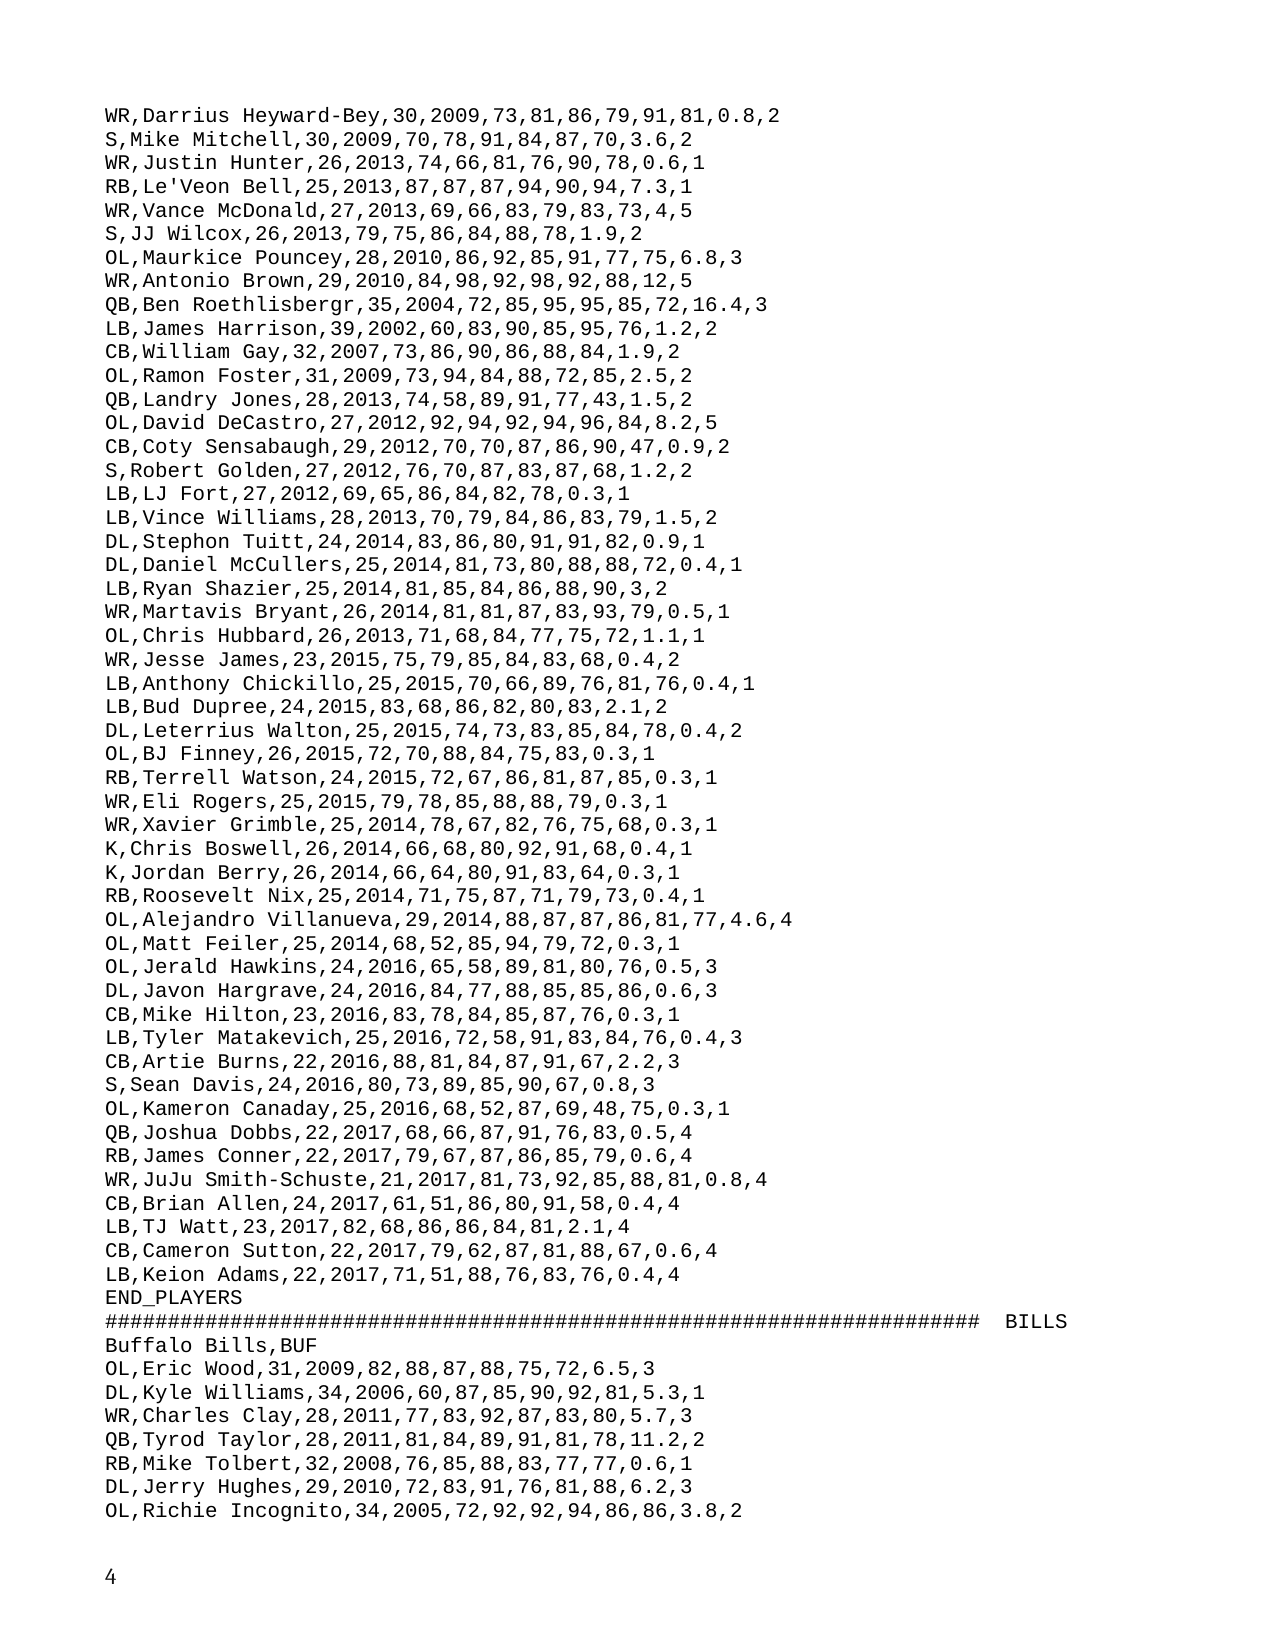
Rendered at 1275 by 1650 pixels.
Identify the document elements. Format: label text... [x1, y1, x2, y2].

text WR,JuJu Smith-Schuste,21,2017,81,73,92,85,88,81,0.8,4 [105, 1169, 1170, 1193]
text RB,Mike Tolbert,32,2008,76,85,88,83,77,77,0.6,1 [105, 1453, 1170, 1476]
text LB,Keion Adams,22,2017,71,51,88,76,83,76,0.4,4 [105, 1264, 1170, 1287]
text WR,Darrius Heyward-Bey,30,2009,73,81,86,79,91,81,0.8,2 [105, 105, 1170, 129]
text LB,Anthony Chickillo,25,2015,70,66,89,76,81,76,0.4,1 [105, 672, 1170, 696]
text LB,James Harrison,39,2002,60,83,90,85,95,76,1.2,2 [105, 318, 1170, 341]
text OL,Chris Hubbard,26,2013,71,68,84,77,75,72,1.1,1 [105, 625, 1170, 649]
text S,Robert Golden,27,2012,76,70,87,83,87,68,1.2,2 [105, 460, 1170, 483]
text CB,Mike Hilton,23,2016,83,78,84,85,87,76,0.3,1 [105, 1003, 1170, 1027]
text WR,Charles Clay,28,2011,77,83,92,87,83,80,5.7,3 [105, 1406, 1170, 1429]
text RB,Terrell Watson,24,2015,72,67,86,81,87,85,0.3,1 [105, 767, 1170, 791]
text RB,Le'Veon Bell,25,2013,87,87,87,94,90,94,7.3,1 [105, 176, 1170, 199]
text QB,Landry Jones,28,2013,74,58,89,91,77,43,1.5,2 [105, 389, 1170, 412]
text WR,Jesse James,23,2015,75,79,85,84,83,68,0.4,2 [105, 649, 1170, 672]
text LB,Vince Williams,28,2013,70,79,84,86,83,79,1.5,2 [105, 507, 1170, 531]
text OL,David DeCastro,27,2012,92,94,92,94,96,84,8.2,5 [105, 412, 1170, 436]
text CB,Artie Burns,22,2016,88,81,84,87,91,67,2.2,3 [105, 1051, 1170, 1074]
text Buffalo Bills,BUF [105, 1334, 1170, 1358]
text WR,Justin Hunter,26,2013,74,66,81,76,90,78,0.6,1 [105, 152, 1170, 176]
text OL,Matt Feiler,25,2014,68,52,85,94,79,72,0.3,1 [105, 933, 1170, 956]
text OL,BJ Finney,26,2015,72,70,88,84,75,83,0.3,1 [105, 743, 1170, 767]
text DL,Leterrius Walton,25,2015,74,73,83,85,84,78,0.4,2 [105, 720, 1170, 743]
text WR,Xavier Grimble,25,2014,78,67,82,76,75,68,0.3,1 [105, 814, 1170, 838]
text OL,Maurkice Pouncey,28,2010,86,92,85,91,77,75,6.8,3 [105, 247, 1170, 271]
text CB,William Gay,32,2007,73,86,90,86,88,84,1.9,2 [105, 341, 1170, 365]
text OL,Ramon Foster,31,2009,73,94,84,88,72,85,2.5,2 [105, 365, 1170, 389]
text DL,Kyle Williams,34,2006,60,87,85,90,92,81,5.3,1 [105, 1382, 1170, 1406]
text S,Sean Davis,24,2016,80,73,89,85,90,67,0.8,3 [105, 1074, 1170, 1098]
text LB,TJ Watt,23,2017,82,68,86,86,84,81,2.1,4 [105, 1216, 1170, 1240]
text LB,Tyler Matakevich,25,2016,72,58,91,83,84,76,0.4,3 [105, 1027, 1170, 1051]
text K,Chris Boswell,26,2014,66,68,80,92,91,68,0.4,1 [105, 838, 1170, 862]
text END_PLAYERS [105, 1287, 1170, 1311]
text WR,Martavis Bryant,26,2014,81,81,87,83,93,79,0.5,1 [105, 602, 1170, 625]
text QB,Ben Roethlisbergr,35,2004,72,85,95,95,85,72,16.4,3 [105, 294, 1170, 318]
text DL,Jerry Hughes,29,2010,72,83,91,76,81,88,6.2,3 [105, 1476, 1170, 1500]
text WR,Antonio Brown,29,2010,84,98,92,98,92,88,12,5 [105, 271, 1170, 294]
text QB,Tyrod Taylor,28,2011,81,84,89,91,81,78,11.2,2 [105, 1429, 1170, 1453]
text LB,LJ Fort,27,2012,69,65,86,84,82,78,0.3,1 [105, 483, 1170, 507]
text RB,Roosevelt Nix,25,2014,71,75,87,71,79,73,0.4,1 [105, 885, 1170, 909]
text LB,Bud Dupree,24,2015,83,68,86,82,80,83,2.1,2 [105, 696, 1170, 720]
text RB,James Conner,22,2017,79,67,87,86,85,79,0.6,4 [105, 1145, 1170, 1169]
text LB,Ryan Shazier,25,2014,81,85,84,86,88,90,3,2 [105, 578, 1170, 602]
text OL,Alejandro Villanueva,29,2014,88,87,87,86,81,77,4.6,4 [105, 909, 1170, 933]
text DL,Javon Hargrave,24,2016,84,77,88,85,85,86,0.6,3 [105, 980, 1170, 1003]
text CB,Brian Allen,24,2017,61,51,86,80,91,58,0.4,4 [105, 1193, 1170, 1216]
text S,Mike Mitchell,30,2009,70,78,91,84,87,70,3.6,2 [105, 129, 1170, 152]
text DL,Stephon Tuitt,24,2014,83,86,80,91,91,82,0.9,1 [105, 531, 1170, 554]
text CB,Cameron Sutton,22,2017,79,62,87,81,88,67,0.6,4 [105, 1240, 1170, 1264]
text CB,Coty Sensabaugh,29,2012,70,70,87,86,90,47,0.9,2 [105, 436, 1170, 460]
text WR,Eli Rogers,25,2015,79,78,85,88,88,79,0.3,1 [105, 791, 1170, 814]
text QB,Joshua Dobbs,22,2017,68,66,87,91,76,83,0.5,4 [105, 1122, 1170, 1145]
text K,Jordan Berry,26,2014,66,64,80,91,83,64,0.3,1 [105, 862, 1170, 885]
text OL,Kameron Canaday,25,2016,68,52,87,69,48,75,0.3,1 [105, 1098, 1170, 1122]
text ###################################################################### BILLS [105, 1311, 1170, 1334]
text OL,Richie Incognito,34,2005,72,92,92,94,86,86,3.8,2 [105, 1500, 1170, 1524]
text S,JJ Wilcox,26,2013,79,75,86,84,88,78,1.9,2 [105, 223, 1170, 247]
text WR,Vance McDonald,27,2013,69,66,83,79,83,73,4,5 [105, 199, 1170, 223]
text OL,Jerald Hawkins,24,2016,65,58,89,81,80,76,0.5,3 [105, 956, 1170, 980]
text DL,Daniel McCullers,25,2014,81,73,80,88,88,72,0.4,1 [105, 554, 1170, 578]
text OL,Eric Wood,31,2009,82,88,87,88,75,72,6.5,3 [105, 1358, 1170, 1382]
